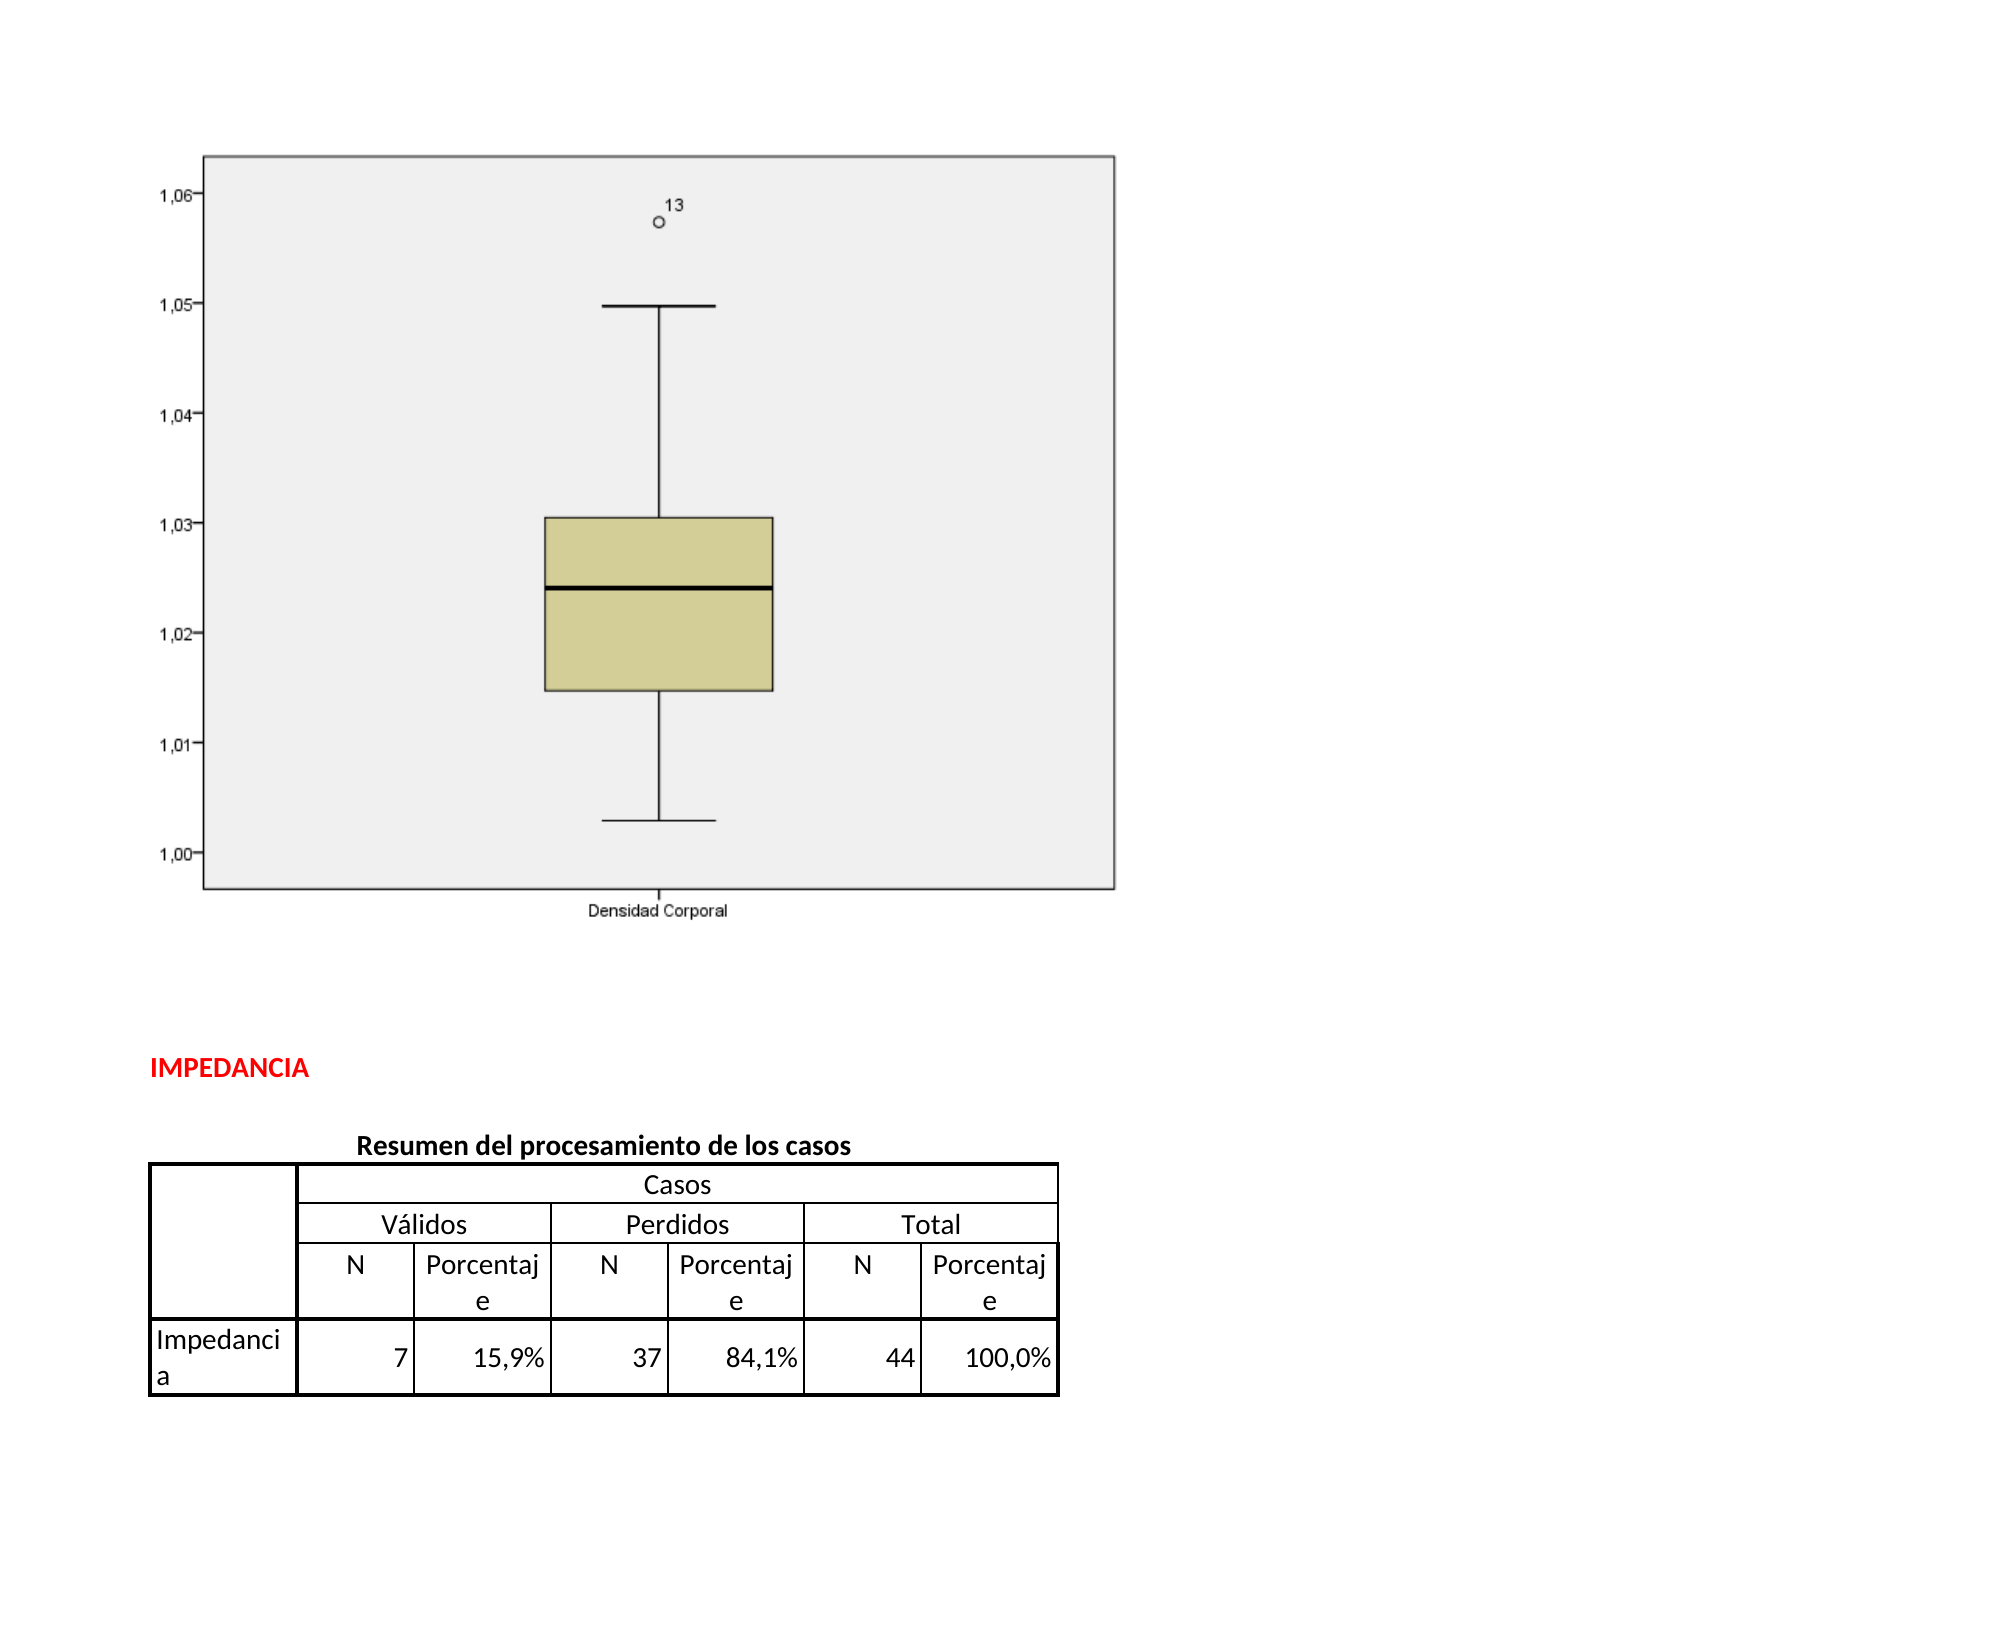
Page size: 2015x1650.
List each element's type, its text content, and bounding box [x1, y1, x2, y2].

table_cell N [552, 1244, 667, 1317]
text IMPEDANCIA [150, 1043, 1864, 1085]
table_cell Impedancia [152, 1321, 295, 1393]
table_cell N [805, 1244, 920, 1317]
table_header Resumen del procesamiento de los casos [150, 1127, 1058, 1162]
table_cell Porcentaje [415, 1244, 550, 1317]
table_cell Porcentaje [669, 1244, 803, 1317]
table_cell Total [805, 1204, 1057, 1242]
table_cell N [299, 1244, 413, 1317]
table_cell Porcentaje [922, 1244, 1056, 1317]
table_cell 44 [805, 1321, 920, 1393]
table_cell 100,0% [922, 1321, 1056, 1393]
table_cell 7 [299, 1321, 413, 1393]
picture [150, 150, 1125, 931]
table_cell 37 [552, 1321, 667, 1393]
table_cell 15,9% [415, 1321, 550, 1393]
table_cell Casos [299, 1166, 1057, 1202]
table_cell Perdidos [552, 1204, 803, 1242]
table_cell [152, 1166, 295, 1317]
table_cell 84,1% [669, 1321, 803, 1393]
table_cell Válidos [299, 1204, 550, 1242]
